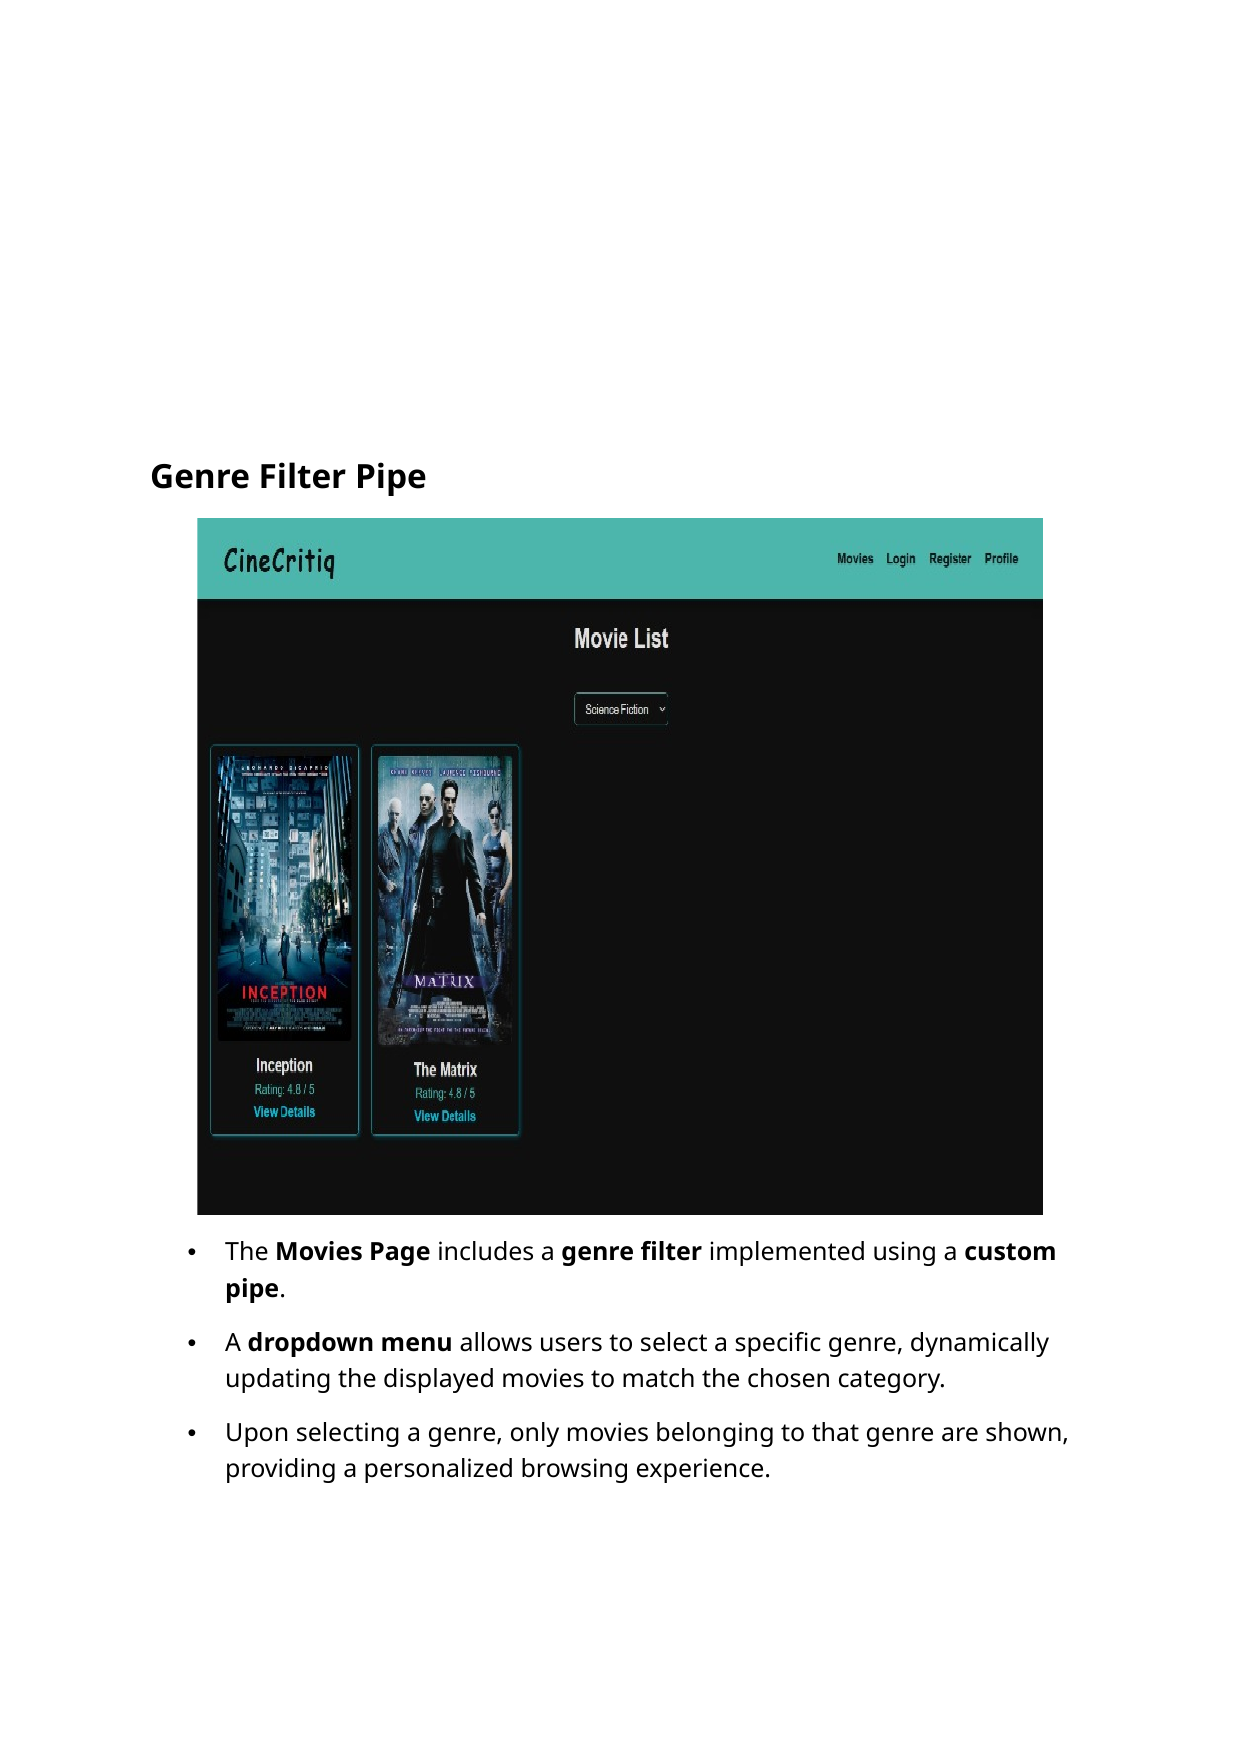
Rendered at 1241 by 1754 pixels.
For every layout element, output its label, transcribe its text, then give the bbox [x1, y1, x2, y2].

picture [197, 518, 1043, 1215]
text Genre Filter Pipe [150, 452, 1090, 498]
list A dropdown menu allows users to select a specific genre, dynamically updating the displayed movies to match the chosen category. [187, 1324, 1090, 1395]
list Upon selecting a genre, only movies belonging to that genre are shown, providing a personalized browsing experience. [187, 1414, 1090, 1485]
list The Movies Page includes a genre filter implemented using a custom pipe. [187, 1234, 1090, 1305]
